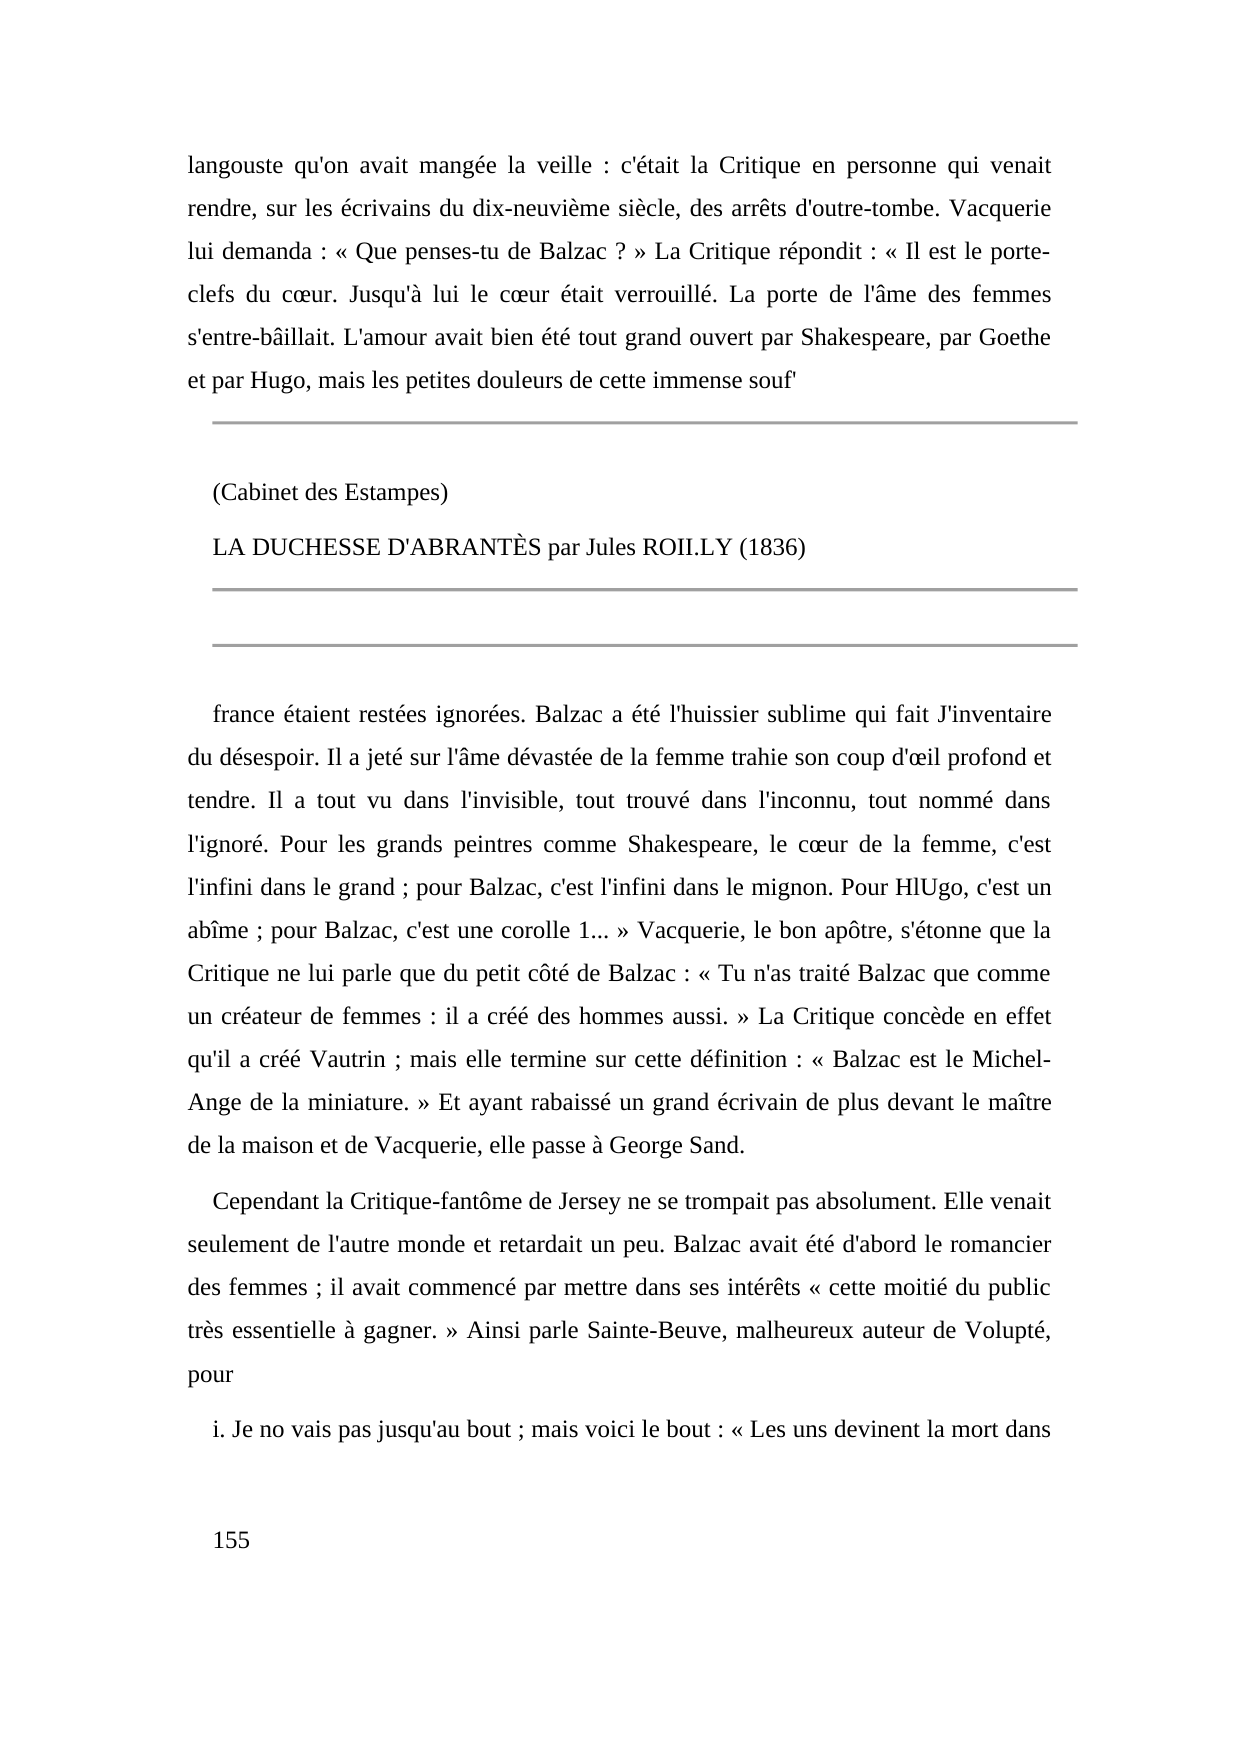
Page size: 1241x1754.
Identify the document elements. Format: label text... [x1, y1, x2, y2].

text Cependant la Critique-fantôme de Jersey ne se trompait pas absolument. Elle venait seulement de l'autre monde et retardait un peu. Balzac avait été d'abord le romancier des femmes ; il avait commencé par mettre dans ses intérêts « cette moitié du public très essentielle à gagner. » Ainsi parle Sainte-Beuve, malheureux auteur de Volupté, pour [187, 1186, 1053, 1387]
text (Cabinet des Estampes) [187, 477, 1053, 506]
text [187, 1414, 1053, 1443]
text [187, 150, 1053, 394]
text france étaient restées ignorées. Balzac a été l'huissier sublime qui fait J'inventaire du désespoir. Il a jeté sur l'âme dévastée de la femme trahie son coup d'œil profond et tendre. Il a tout vu dans l'invisible, tout trouvé dans l'inconnu, tout nommé dans l'ignoré. Pour les grands peintres comme Shakespeare, le cœur de la femme, c'est l'infini dans le grand ; pour Balzac, c'est l'infini dans le mignon. Pour HlUgo, c'est un abîme ; pour Balzac, c'est une corolle 1... » Vacquerie, le bon apôtre, s'étonne que la Critique ne lui parle que du petit côté de Balzac : « Tu n'as traité Balzac que comme un créateur de femmes : il a créé des hommes aussi. » La Critique concède en effet qu'il a créé Vautrin ; mais elle termine sur cette définition : « Balzac est le Michel-Ange de la miniature. » Et ayant rabaissé un grand écrivain de plus devant le maître de la maison et de Vacquerie, elle passe à George Sand. [187, 699, 1053, 1159]
text LA DUCHESSE D'ABRANTÈS par Jules ROII.LY (1836) [187, 532, 1053, 561]
